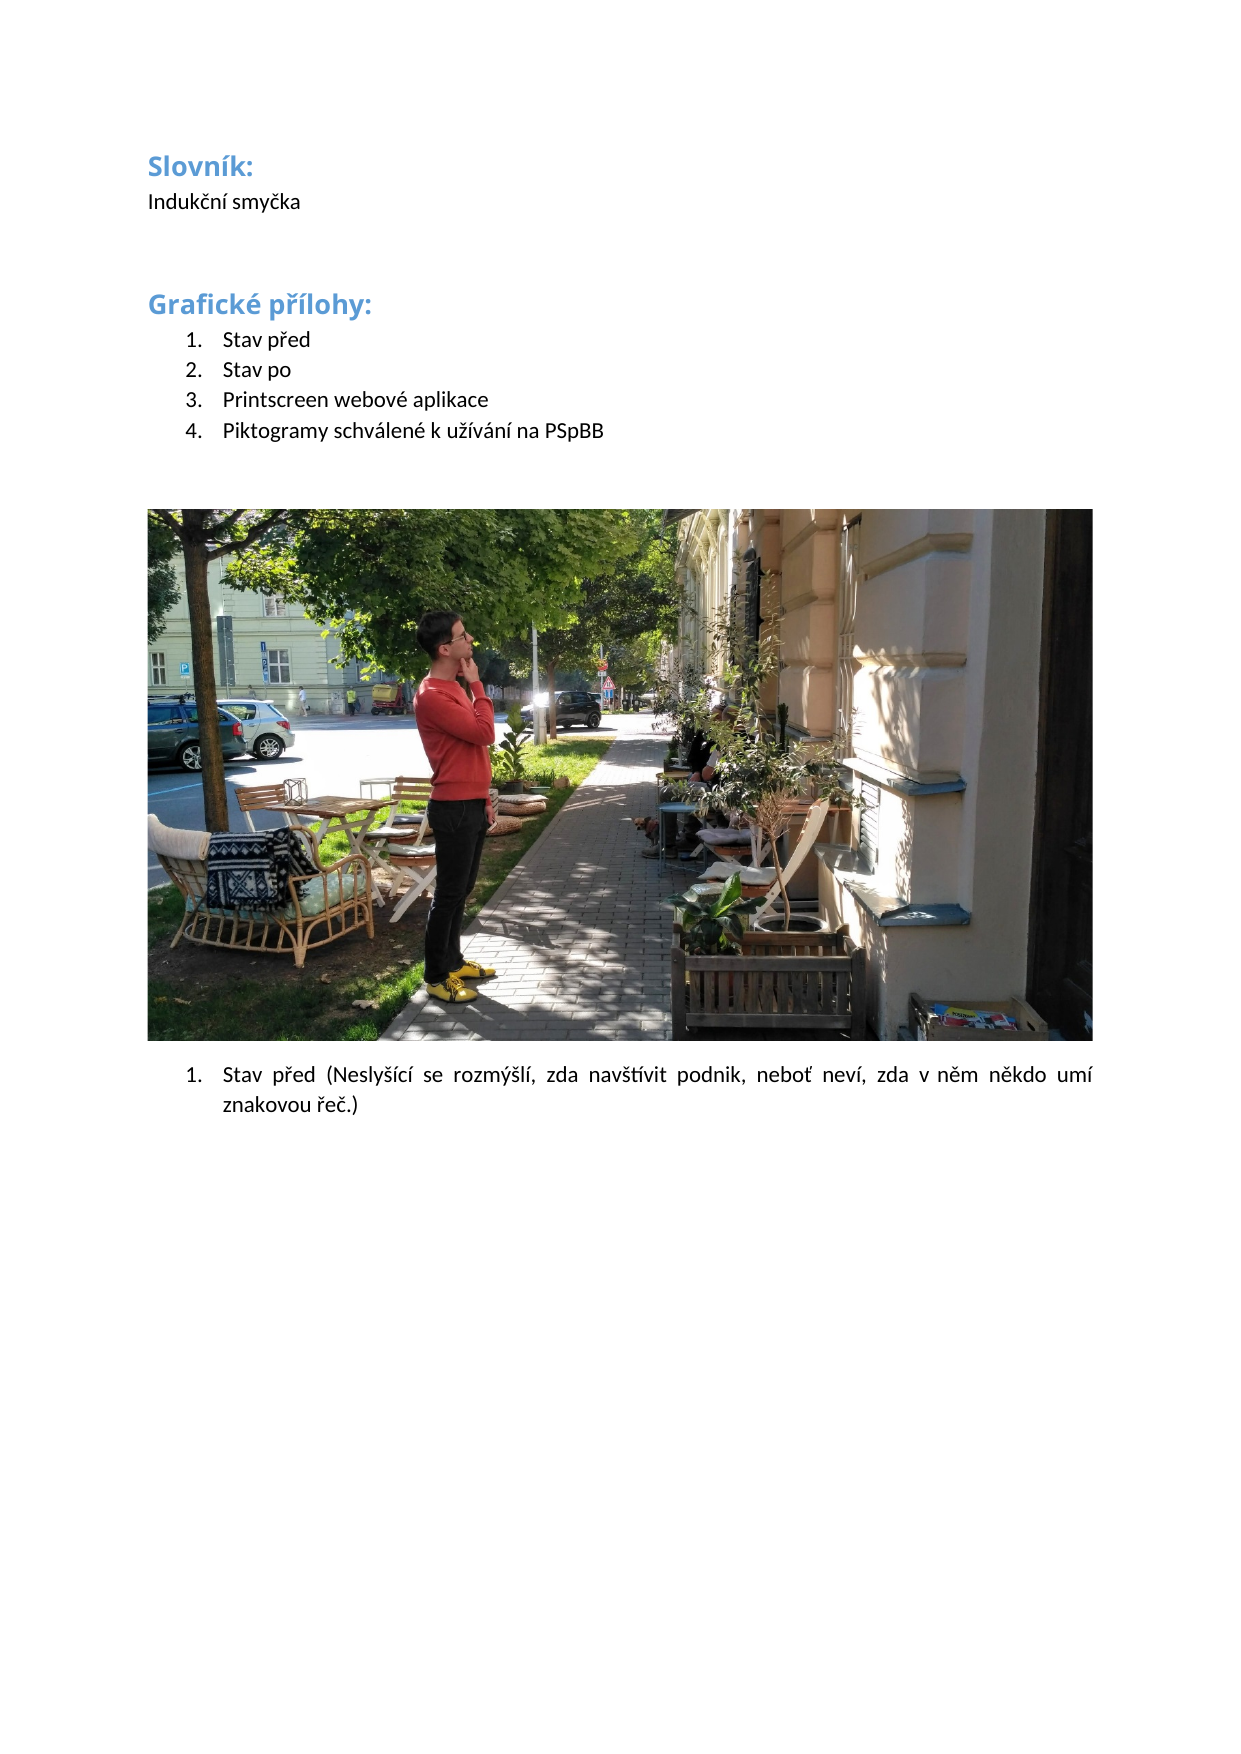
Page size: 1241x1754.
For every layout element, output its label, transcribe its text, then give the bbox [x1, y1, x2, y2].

list Printscreen webové aplikace [185, 386, 1093, 413]
subtitle Grafické přílohy: [148, 285, 1093, 322]
subtitle Slovník: [148, 148, 1093, 184]
list Stav před [185, 325, 1093, 353]
picture [147, 509, 1093, 1041]
list Piktogramy schválené k užívání na PSpBB [185, 416, 1093, 444]
text Indukční smyčka [148, 187, 1093, 215]
list Stav po [185, 355, 1093, 383]
list Stav před (Neslyšící se rozmýšlí, zda navštívit podnik, neboť neví, zda v něm někdo umí znakovou řeč.) [185, 1060, 1093, 1118]
